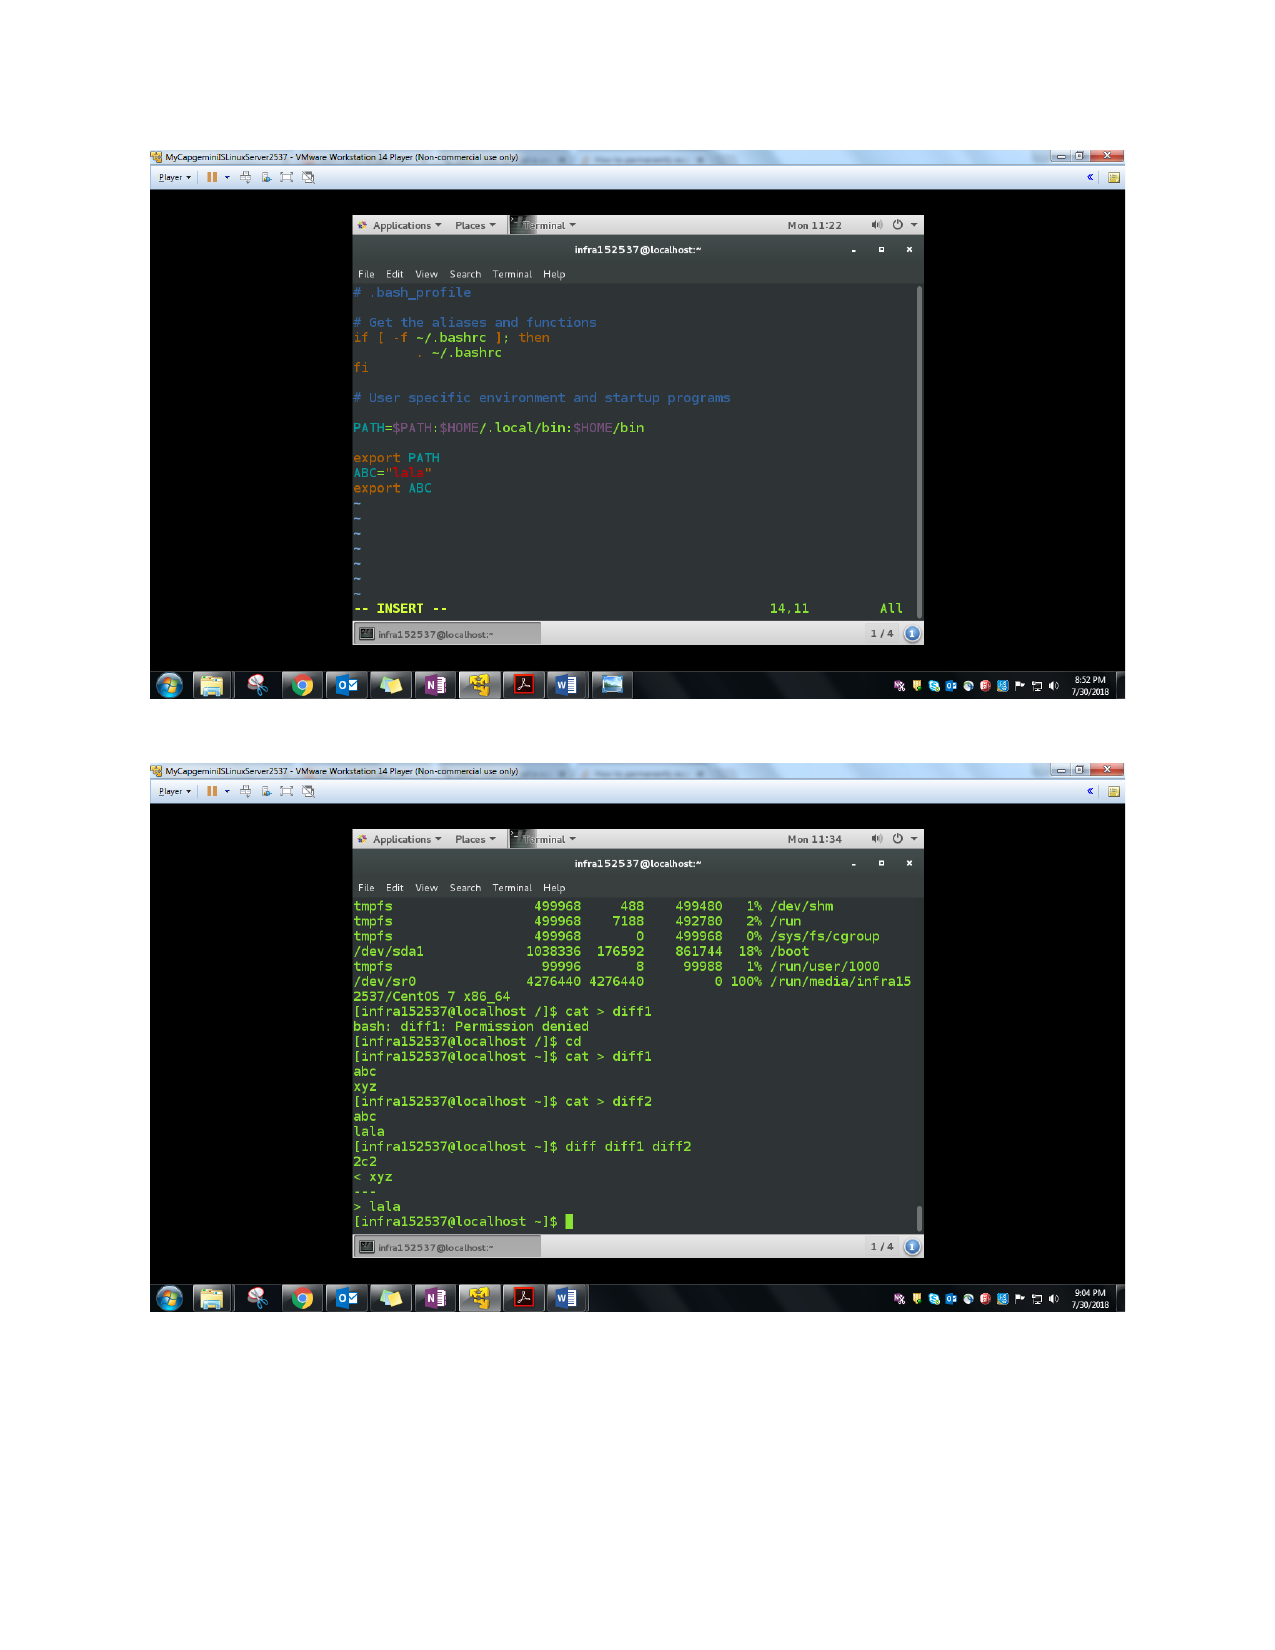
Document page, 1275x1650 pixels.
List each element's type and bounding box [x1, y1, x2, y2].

picture [150, 763, 1125, 1312]
picture [150, 150, 1125, 699]
